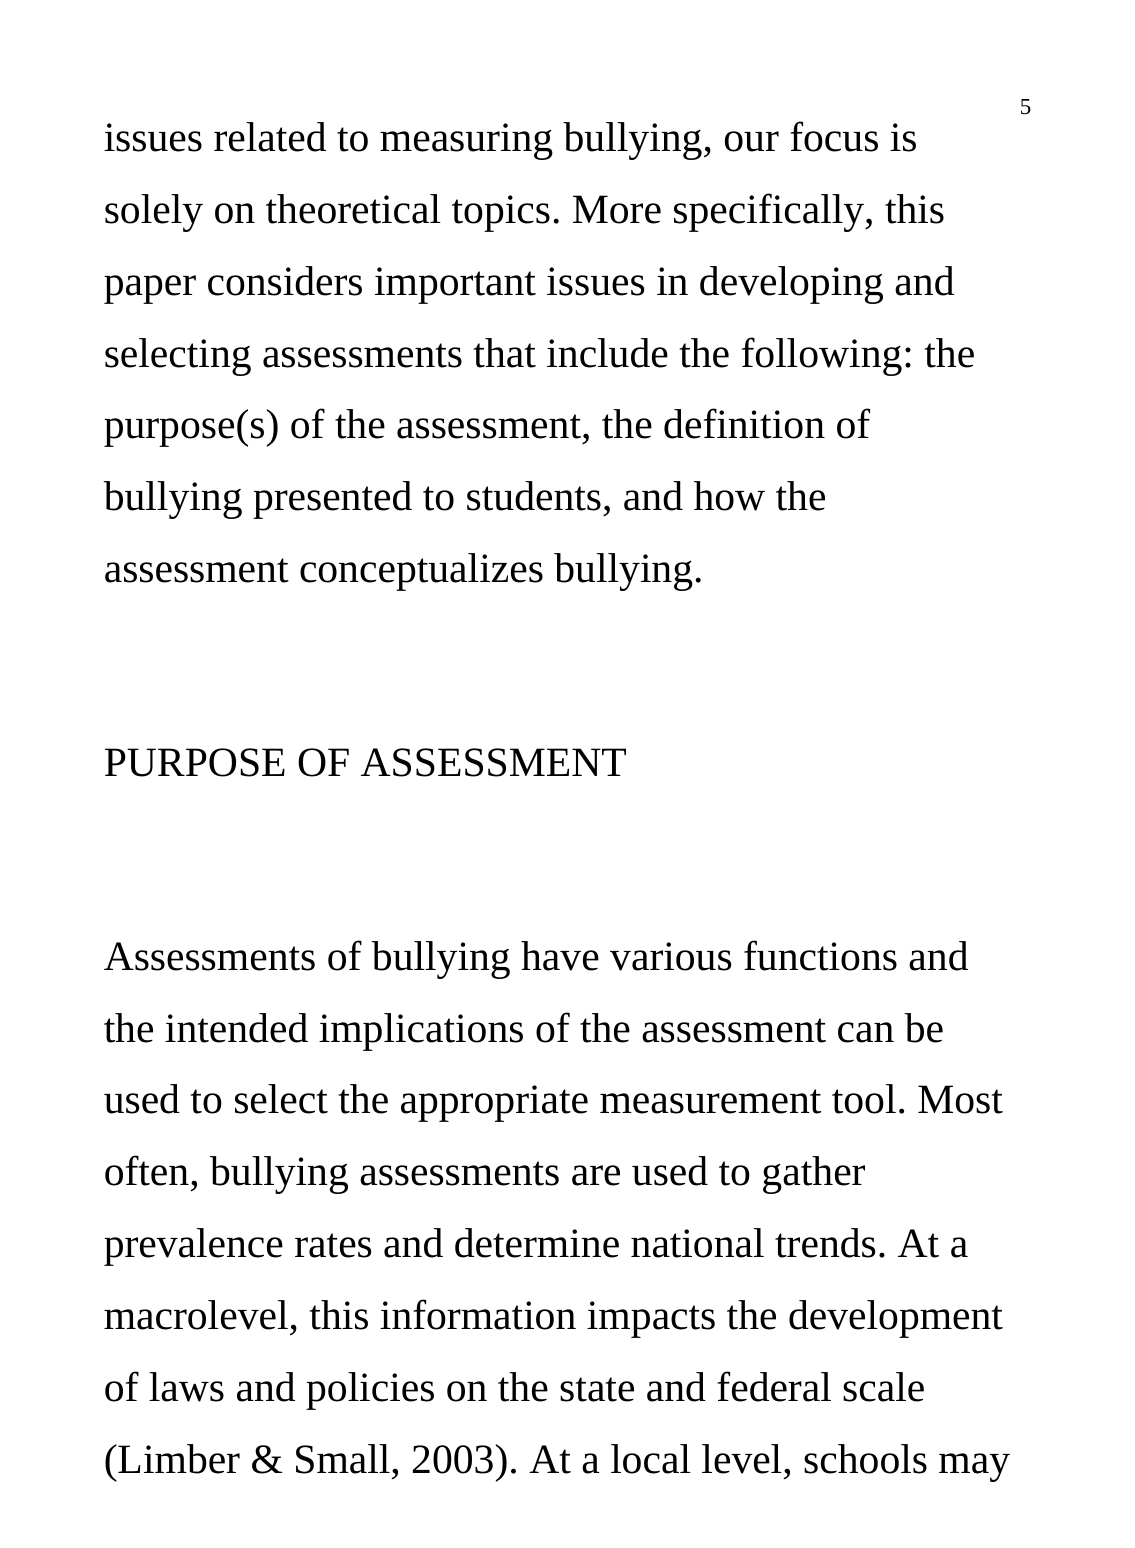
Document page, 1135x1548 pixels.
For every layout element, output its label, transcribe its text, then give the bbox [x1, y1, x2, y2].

text PURPOSE OF ASSESSMENT [103, 737, 1019, 785]
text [103, 112, 1019, 592]
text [103, 931, 1019, 1482]
